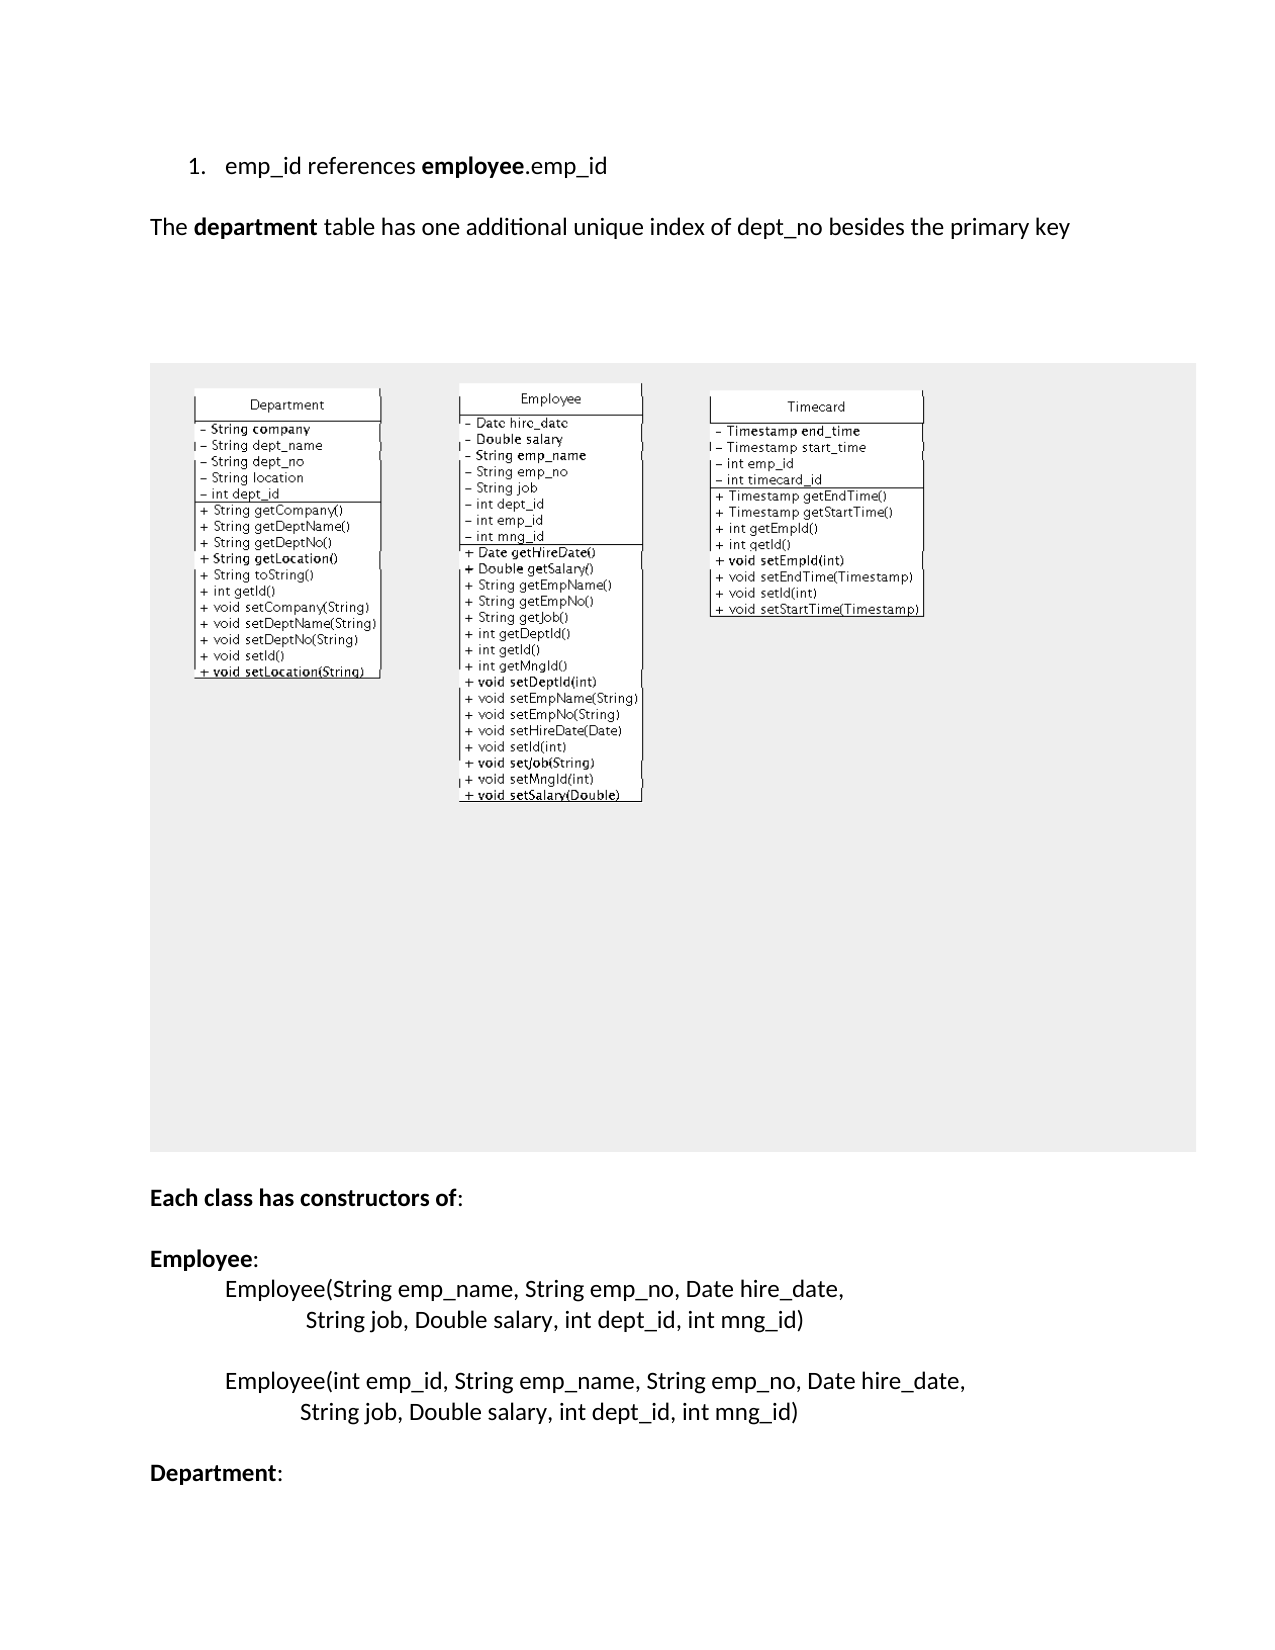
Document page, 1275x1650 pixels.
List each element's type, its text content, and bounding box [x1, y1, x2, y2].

text Department: [150, 1457, 1125, 1487]
picture [150, 363, 1197, 1152]
list emp_id references employee.emp_id [187, 150, 1125, 181]
text The department table has one additional unique index of dept_no besides the primary key [150, 211, 1125, 242]
text Employee: [150, 1243, 1125, 1273]
text Employee(String emp_name, String emp_no, Date hire_date, [150, 1273, 1125, 1304]
text String job, Double salary, int dept_id, int mng_id) [150, 1304, 1125, 1334]
text Employee(int emp_id, String emp_name, String emp_no, Date hire_date, [150, 1365, 1125, 1396]
text Each class has constructors of: [150, 1182, 1125, 1212]
text String job, Double salary, int dept_id, int mng_id) [150, 1396, 1125, 1426]
